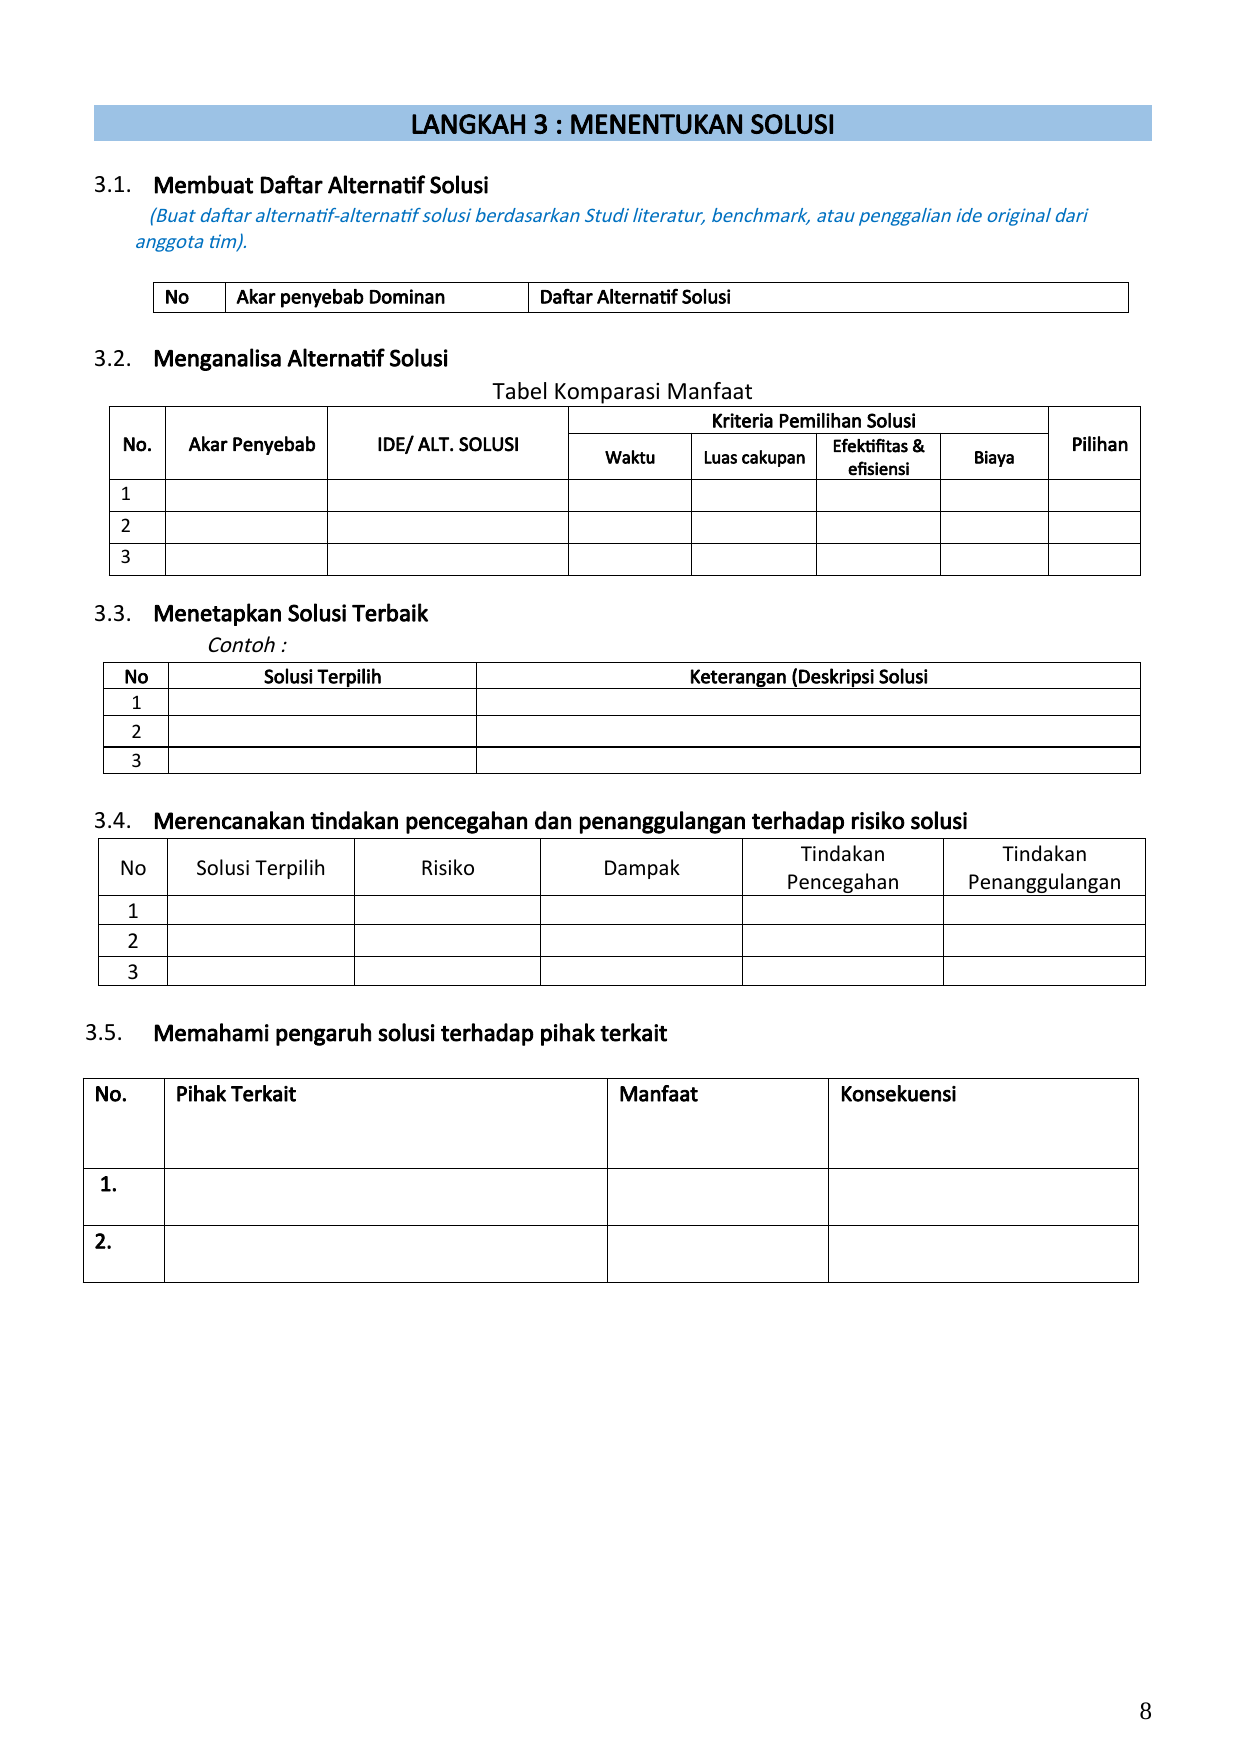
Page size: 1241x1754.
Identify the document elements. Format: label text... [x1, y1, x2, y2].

table_cell [817, 512, 940, 542]
table_header No [104, 663, 168, 688]
table_cell [569, 512, 691, 542]
table_cell [168, 957, 354, 985]
table_cell 1 [110, 480, 165, 511]
table_cell Biaya [941, 434, 1048, 479]
table_header No [99, 839, 167, 895]
text Tabel Komparasi Manfaat [94, 376, 1152, 406]
table_cell [165, 1169, 607, 1225]
table_cell [941, 480, 1048, 511]
table_cell [477, 748, 1140, 773]
table_cell [817, 480, 940, 511]
table_cell [166, 512, 327, 542]
table_cell [328, 512, 568, 542]
table_cell [743, 896, 943, 924]
table_cell [168, 925, 354, 956]
list Merencanakan tindakan pencegahan dan penanggulangan terhadap risiko solusi [94, 804, 1152, 835]
table_header No. [84, 1079, 164, 1168]
table_header IDE/ ALT. SOLUSI [328, 407, 568, 479]
table_cell [169, 716, 476, 746]
list Membuat Daftar Alternatif Solusi [94, 169, 1152, 199]
table_cell [743, 957, 943, 985]
table_cell [1049, 512, 1140, 542]
table_header Solusi Terpilih [169, 663, 476, 688]
table_cell 2 [104, 716, 168, 746]
table_header Kriteria Pemilihan Solusi [569, 407, 1048, 432]
table_cell [817, 544, 940, 575]
table_cell [1049, 480, 1140, 511]
table_header Manfaat [608, 1079, 828, 1168]
table_cell 2. [84, 1226, 164, 1282]
table_cell [169, 748, 476, 773]
table_cell [829, 1226, 1138, 1282]
table_header Tindakan Penanggulangan [944, 839, 1145, 895]
table_cell 3 [99, 957, 167, 985]
table_cell Luas cakupan [692, 434, 816, 479]
table_cell [477, 716, 1140, 746]
table_cell [692, 544, 816, 575]
table_header Akar Penyebab [166, 407, 327, 479]
table_cell 2 [99, 925, 167, 956]
table_cell [1049, 544, 1140, 575]
table_cell [569, 480, 691, 511]
list Menganalisa Alternatif Solusi [94, 342, 1152, 372]
table_header Risiko [355, 839, 540, 895]
table_cell [166, 544, 327, 575]
text LANGKAH 3 : MENENTUKAN SOLUSI [94, 105, 1152, 141]
table_cell 1 [104, 689, 168, 715]
table_cell [355, 925, 540, 956]
table_cell [355, 957, 540, 985]
table_header Dampak [541, 839, 742, 895]
table_cell [541, 925, 742, 956]
table_cell [166, 480, 327, 511]
table_header Tindakan Pencegahan [743, 839, 943, 895]
table_cell 2 [110, 512, 165, 542]
table_cell 3 [104, 748, 168, 773]
table_header Pilihan [1049, 407, 1140, 479]
list Menetapkan Solusi Terbaik [94, 597, 1152, 627]
table_cell [569, 544, 691, 575]
table_cell [608, 1226, 828, 1282]
table_header No [154, 283, 225, 312]
table_cell 3 [110, 544, 165, 575]
table_cell [355, 896, 540, 924]
text (Buat daftar alternatif-alternatif solusi berdasarkan Studi literatur, benchmark, atau penggalian ide original dari anggota tim). [134, 202, 1152, 253]
table_cell [169, 689, 476, 715]
table_cell [692, 480, 816, 511]
table_cell [165, 1226, 607, 1282]
table_cell [168, 896, 354, 924]
table_cell [941, 512, 1048, 542]
table_cell [541, 896, 742, 924]
table_header Pihak Terkait [165, 1079, 607, 1168]
table_cell [608, 1169, 828, 1225]
table_cell [944, 957, 1145, 985]
table_cell [328, 480, 568, 511]
table_header No. [110, 407, 165, 479]
text Contoh : [206, 631, 1152, 658]
table_cell Efektifitas & efisiensi [817, 434, 940, 479]
table_header Daftar Alternatif Solusi [529, 283, 1128, 312]
table_cell [944, 925, 1145, 956]
table_header Akar penyebab Dominan [226, 283, 528, 312]
table_cell 1 [99, 896, 167, 924]
table_header Konsekuensi [829, 1079, 1138, 1168]
table_cell [328, 544, 568, 575]
table_cell [477, 689, 1140, 715]
table_cell [941, 544, 1048, 575]
table_cell Waktu [569, 434, 691, 479]
table_header Solusi Terpilih [168, 839, 354, 895]
table_cell [541, 957, 742, 985]
table_cell [692, 512, 816, 542]
table_cell [743, 925, 943, 956]
table_header Keterangan (Deskripsi Solusi [477, 663, 1140, 688]
table_cell 1. [84, 1169, 164, 1225]
list Memahami pengaruh solusi terhadap pihak terkait [85, 1017, 1152, 1047]
table_cell [944, 896, 1145, 924]
table_cell [829, 1169, 1138, 1225]
